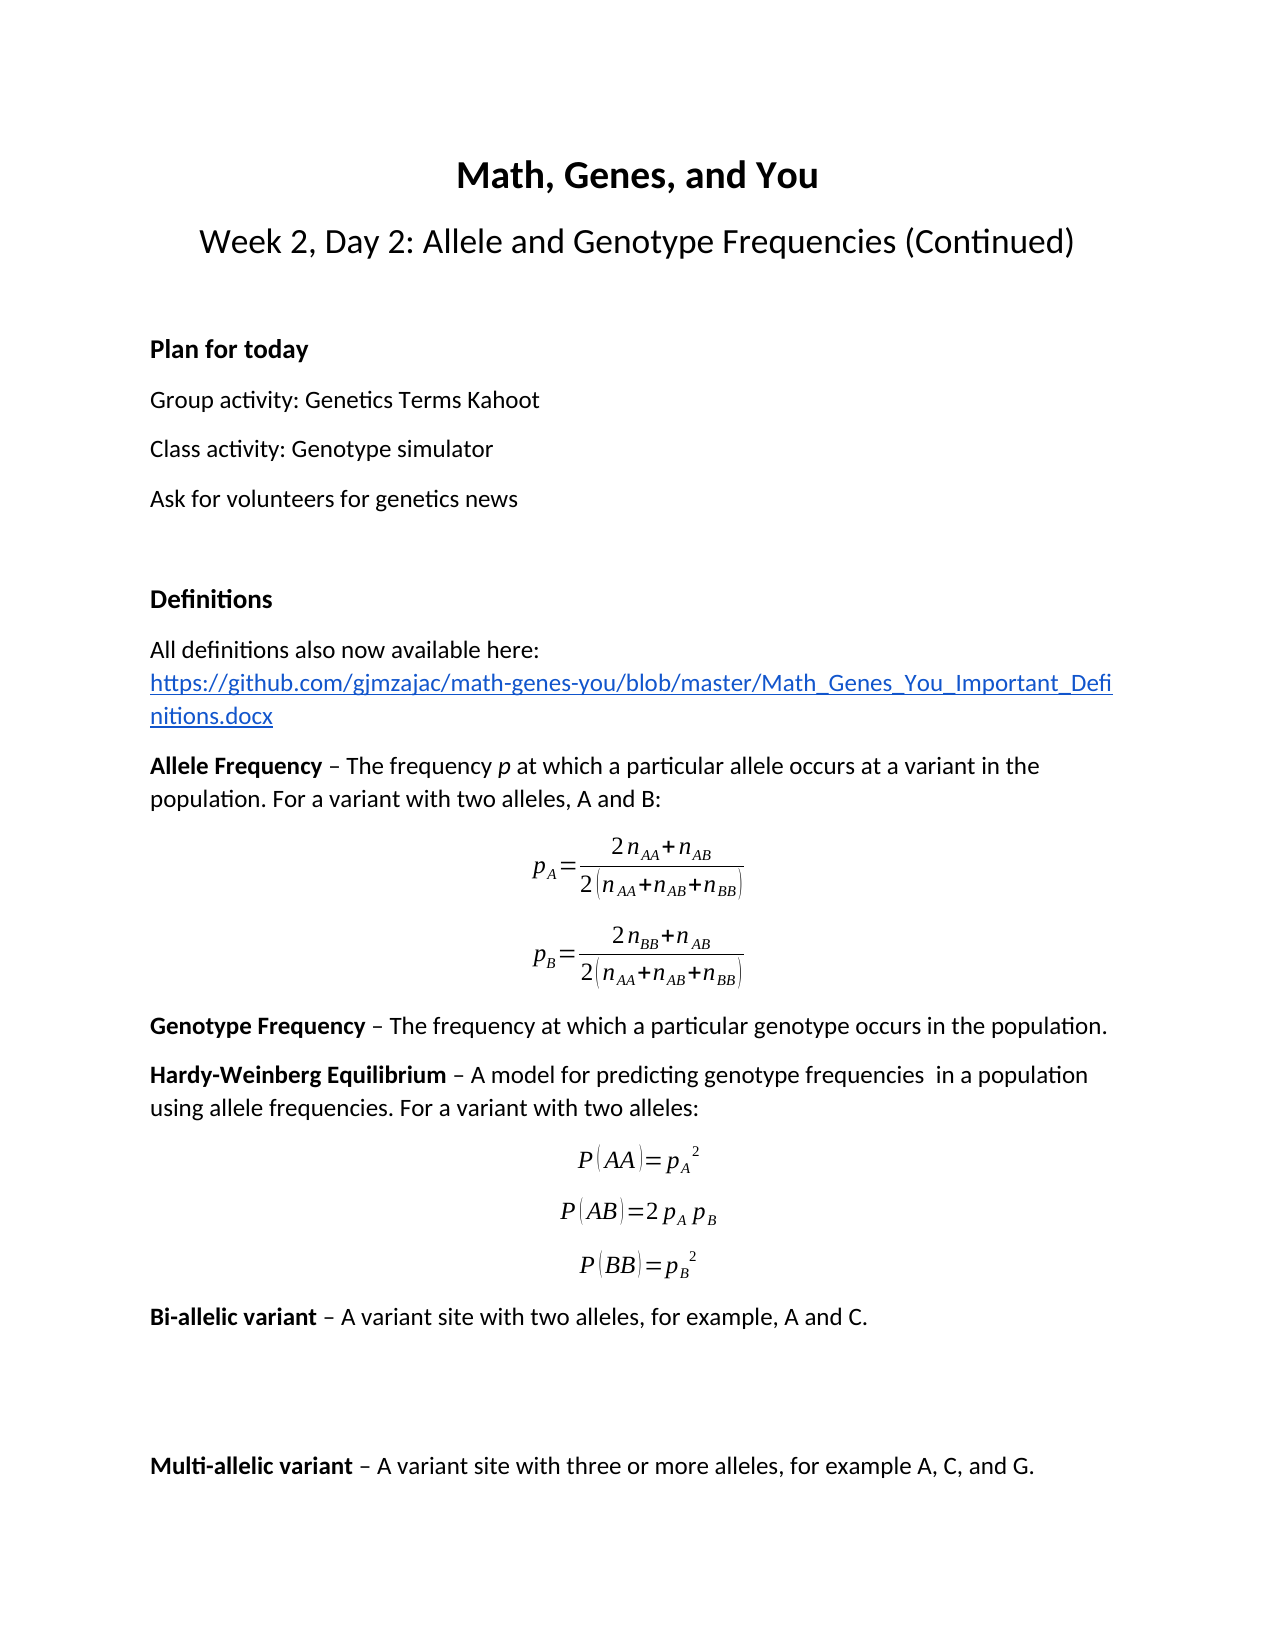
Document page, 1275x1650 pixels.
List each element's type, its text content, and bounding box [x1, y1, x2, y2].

text Class activity: Genotype simulator [150, 434, 1125, 464]
text Group activity: Genetics Terms Kahoot [150, 384, 1125, 414]
text All definitions also now available here: https://github.com/gjmzajac/math-genes-you/blob/master/Math_Genes_You_Important_Definitions.docx [150, 635, 1125, 731]
text Plan for today [150, 332, 1125, 365]
text Multi-allelic variant – A variant site with three or more alleles, for example A, C, and G. [150, 1450, 1125, 1480]
text Math, Genes, and You [150, 150, 1125, 198]
text Hardy-Weinberg Equilibrium – A model for predicting genotype frequencies in a population using allele frequencies. For a variant with two alleles: [150, 1059, 1125, 1123]
text Bi-allelic variant – A variant site with two alleles, for example, A and C. [150, 1301, 1125, 1332]
text Allele Frequency – The frequency p at which a particular allele occurs at a variant in the population. For a variant with two alleles, A and B: [150, 750, 1125, 813]
text Ask for volunteers for genetics news [150, 483, 1125, 514]
text Definitions [150, 582, 1125, 615]
text Week 2, Day 2: Allele and Genotype Frequencies (Continued) [150, 219, 1125, 262]
text Genotype Frequency – The frequency at which a particular genotype occurs in the population. [150, 1010, 1125, 1040]
